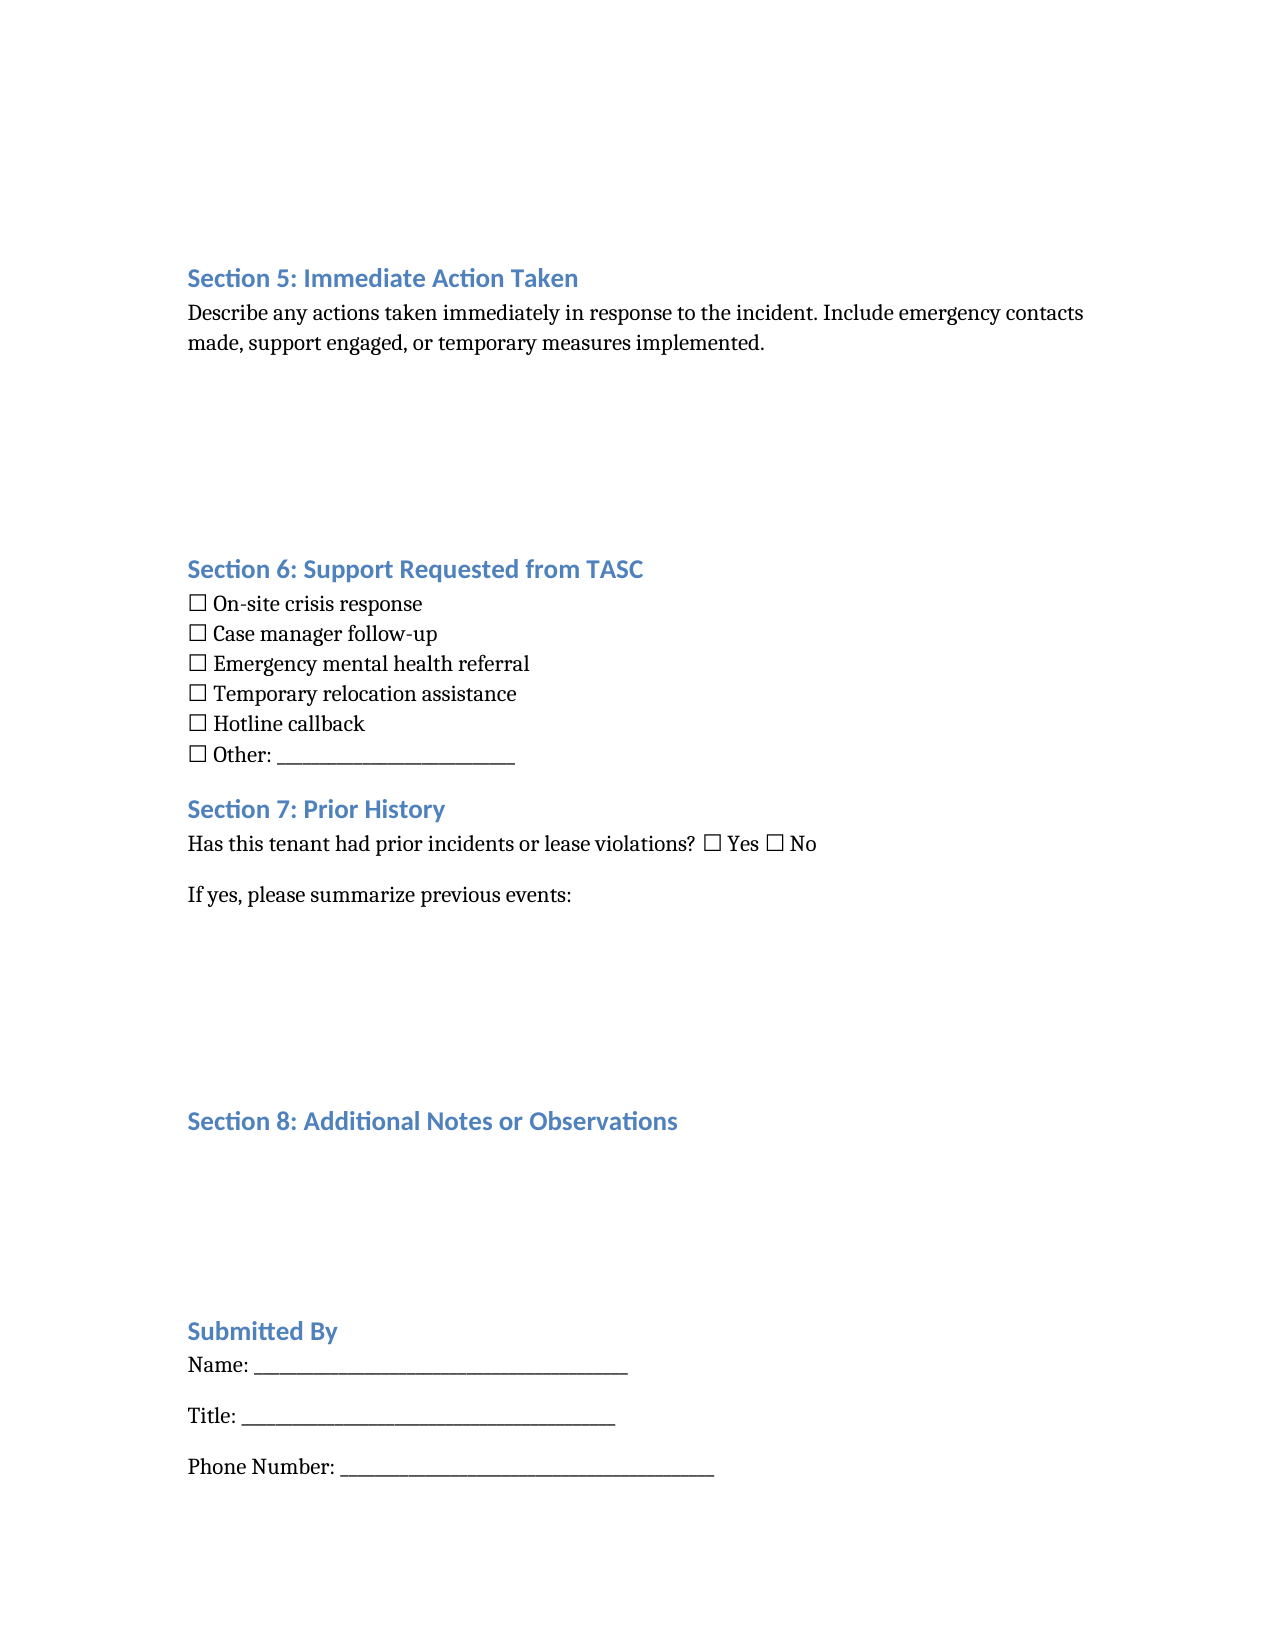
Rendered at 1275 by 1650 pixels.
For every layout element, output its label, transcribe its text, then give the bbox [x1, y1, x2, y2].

subtitle Section 7: Prior History [187, 792, 1087, 826]
subtitle Submitted By [187, 1314, 1087, 1347]
subtitle Section 8: Additional Notes or Observations [187, 1104, 1087, 1137]
text ☐ On-site crisis response ☐ Case manager follow-up ☐ Emergency mental health referral ☐ Temporary relocation assistance ☐ Hotline callback ☐ Other: ____________________________ [187, 590, 1087, 768]
text Title: ____________________________________________ [187, 1403, 1087, 1429]
text Has this tenant had prior incidents or lease violations? ☐ Yes ☐ No [187, 830, 1087, 857]
text Describe any actions taken immediately in response to the incident. Include emergency contacts made, support engaged, or temporary measures implemented. [187, 299, 1087, 356]
subtitle Section 5: Immediate Action Taken [187, 261, 1087, 294]
subtitle Section 6: Support Requested from TASC [187, 552, 1087, 586]
text Phone Number: ____________________________________________ [187, 1454, 1087, 1481]
text Name: ____________________________________________ [187, 1352, 1087, 1378]
text If yes, please summarize previous events: [187, 881, 1087, 908]
